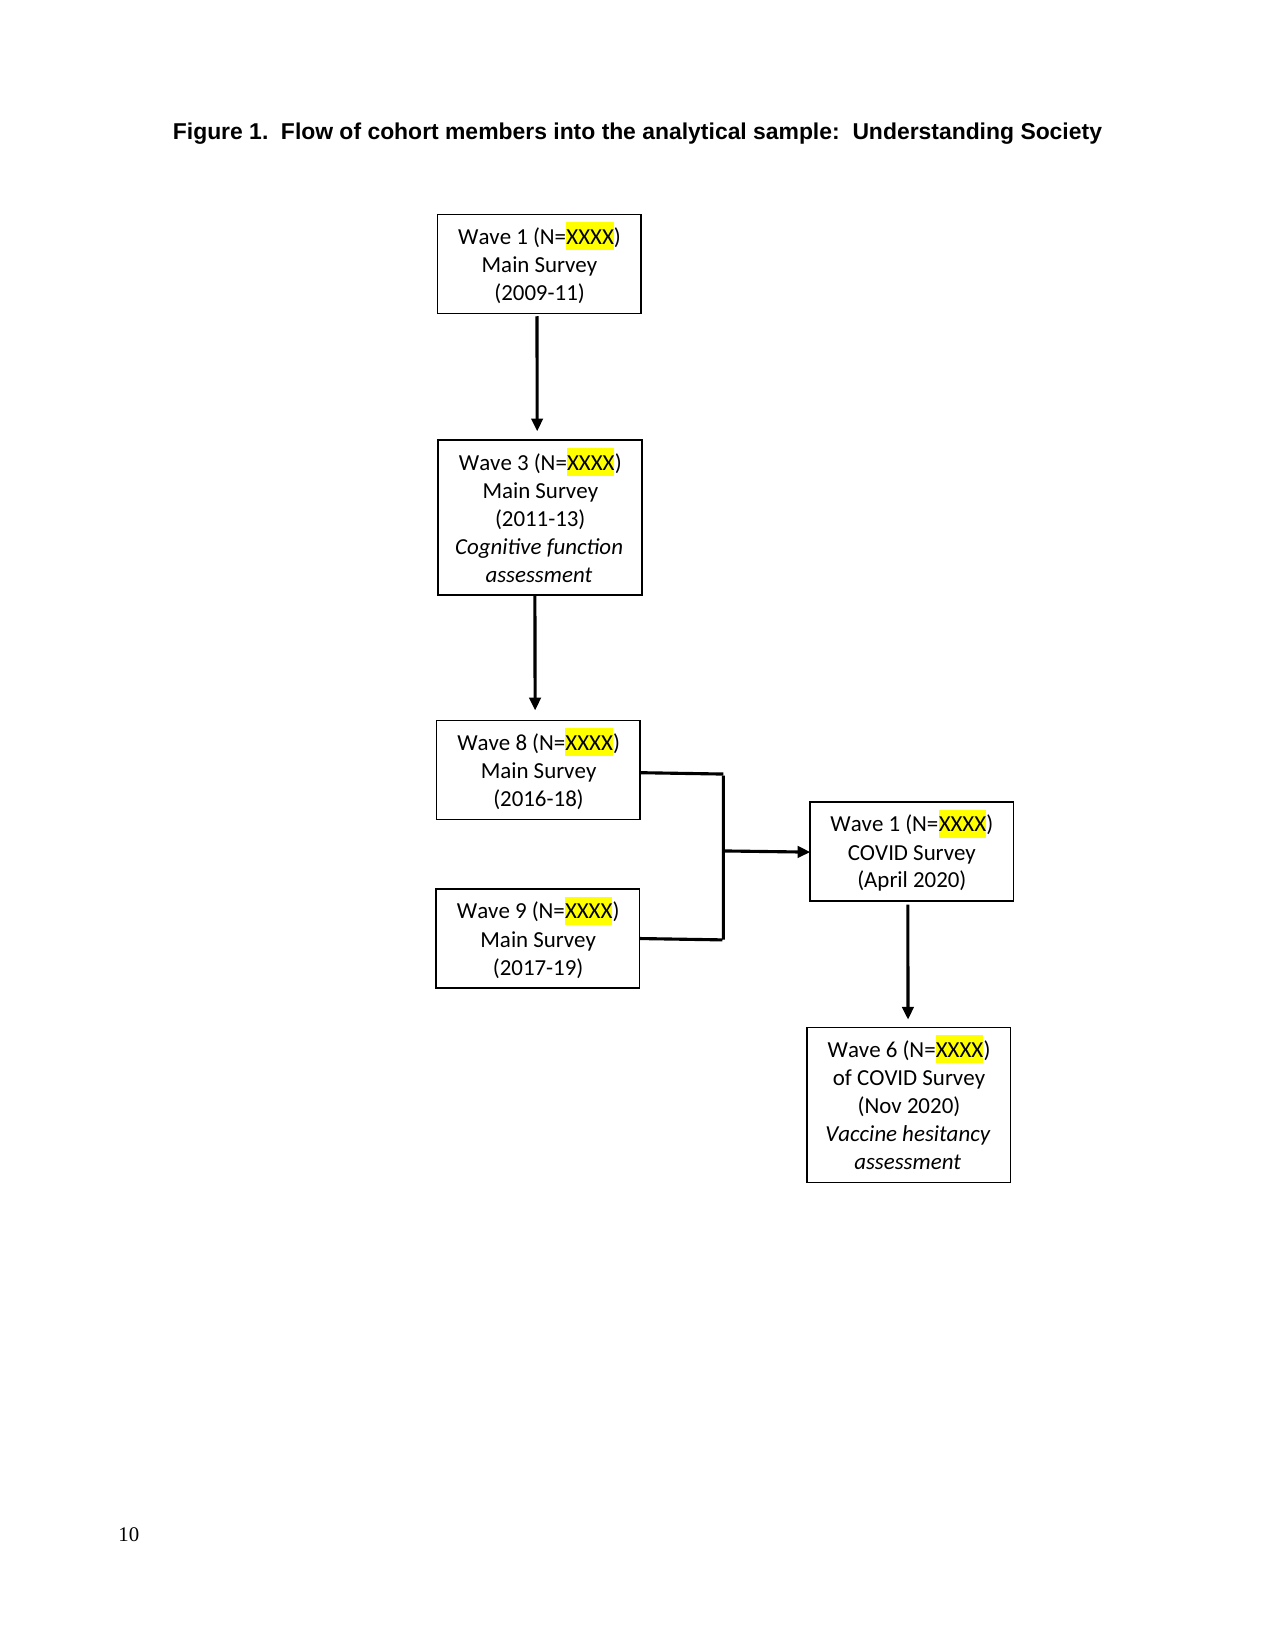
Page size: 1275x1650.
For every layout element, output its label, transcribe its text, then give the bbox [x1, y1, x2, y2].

text Figure 1. Flow of cohort members into the analytical sample: Understanding Society [118, 118, 1157, 144]
